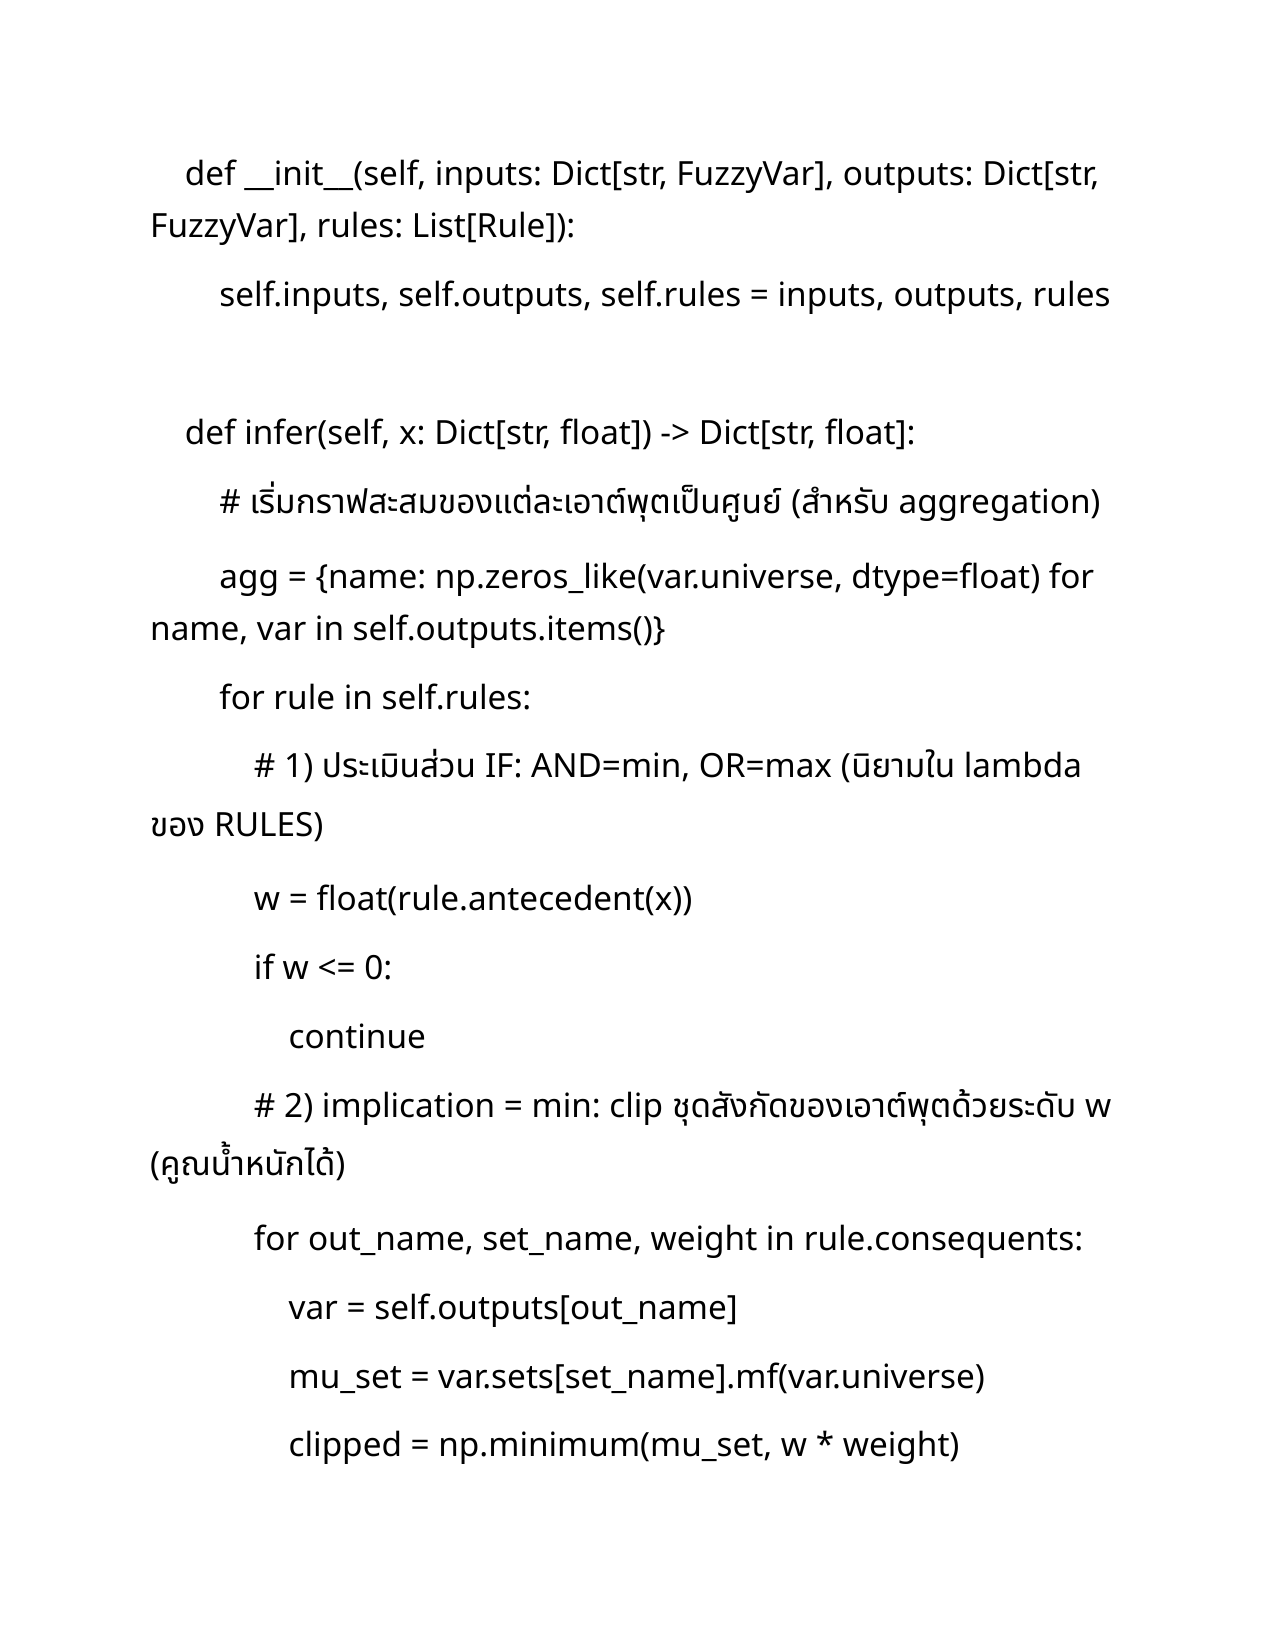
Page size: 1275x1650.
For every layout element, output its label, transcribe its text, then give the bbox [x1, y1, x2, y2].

text continue [150, 1139, 1125, 1184]
text agg = {name: np.zeros_like(var.universe, dtype=float) for name, var in self.outputs.items()} [150, 679, 1125, 776]
text for rule in self.rules: [150, 800, 1125, 845]
text if w <= 0: [150, 1070, 1125, 1116]
text # เริ่มกราฟสะสมของแต่ละเอาต์พุตเป็นศูนย์ (สำหรับ aggregation) [150, 604, 1125, 654]
text w = float(rule.antecedent(x)) [150, 1001, 1125, 1047]
text var = self.outputs[out_name] [150, 1410, 1125, 1455]
text self.inputs, self.outputs, self.rules = inputs, outputs, rules [150, 397, 1125, 443]
text # 1) ประเมินส่วน IF: AND=min, OR=max (นิยามใน lambda ของ RULES) [150, 868, 1125, 977]
text """ แกนหลักของ Mamdani: implication=min, aggregation=max, defuzz=centroid """ [150, 150, 1125, 253]
text # 2) implication = min: clip ชุดสังกัดของเอาต์พุตด้วยระดับ w (คูณน้ำหนักได้) [150, 1208, 1125, 1317]
text for out_name, set_name, weight in rule.consequents: [150, 1341, 1125, 1386]
text def __init__(self, inputs: Dict[str, FuzzyVar], outputs: Dict[str, FuzzyVar], rules: List[Rule]): [150, 276, 1125, 374]
text def infer(self, x: Dict[str, float]) -> Dict[str, float]: [150, 535, 1125, 580]
